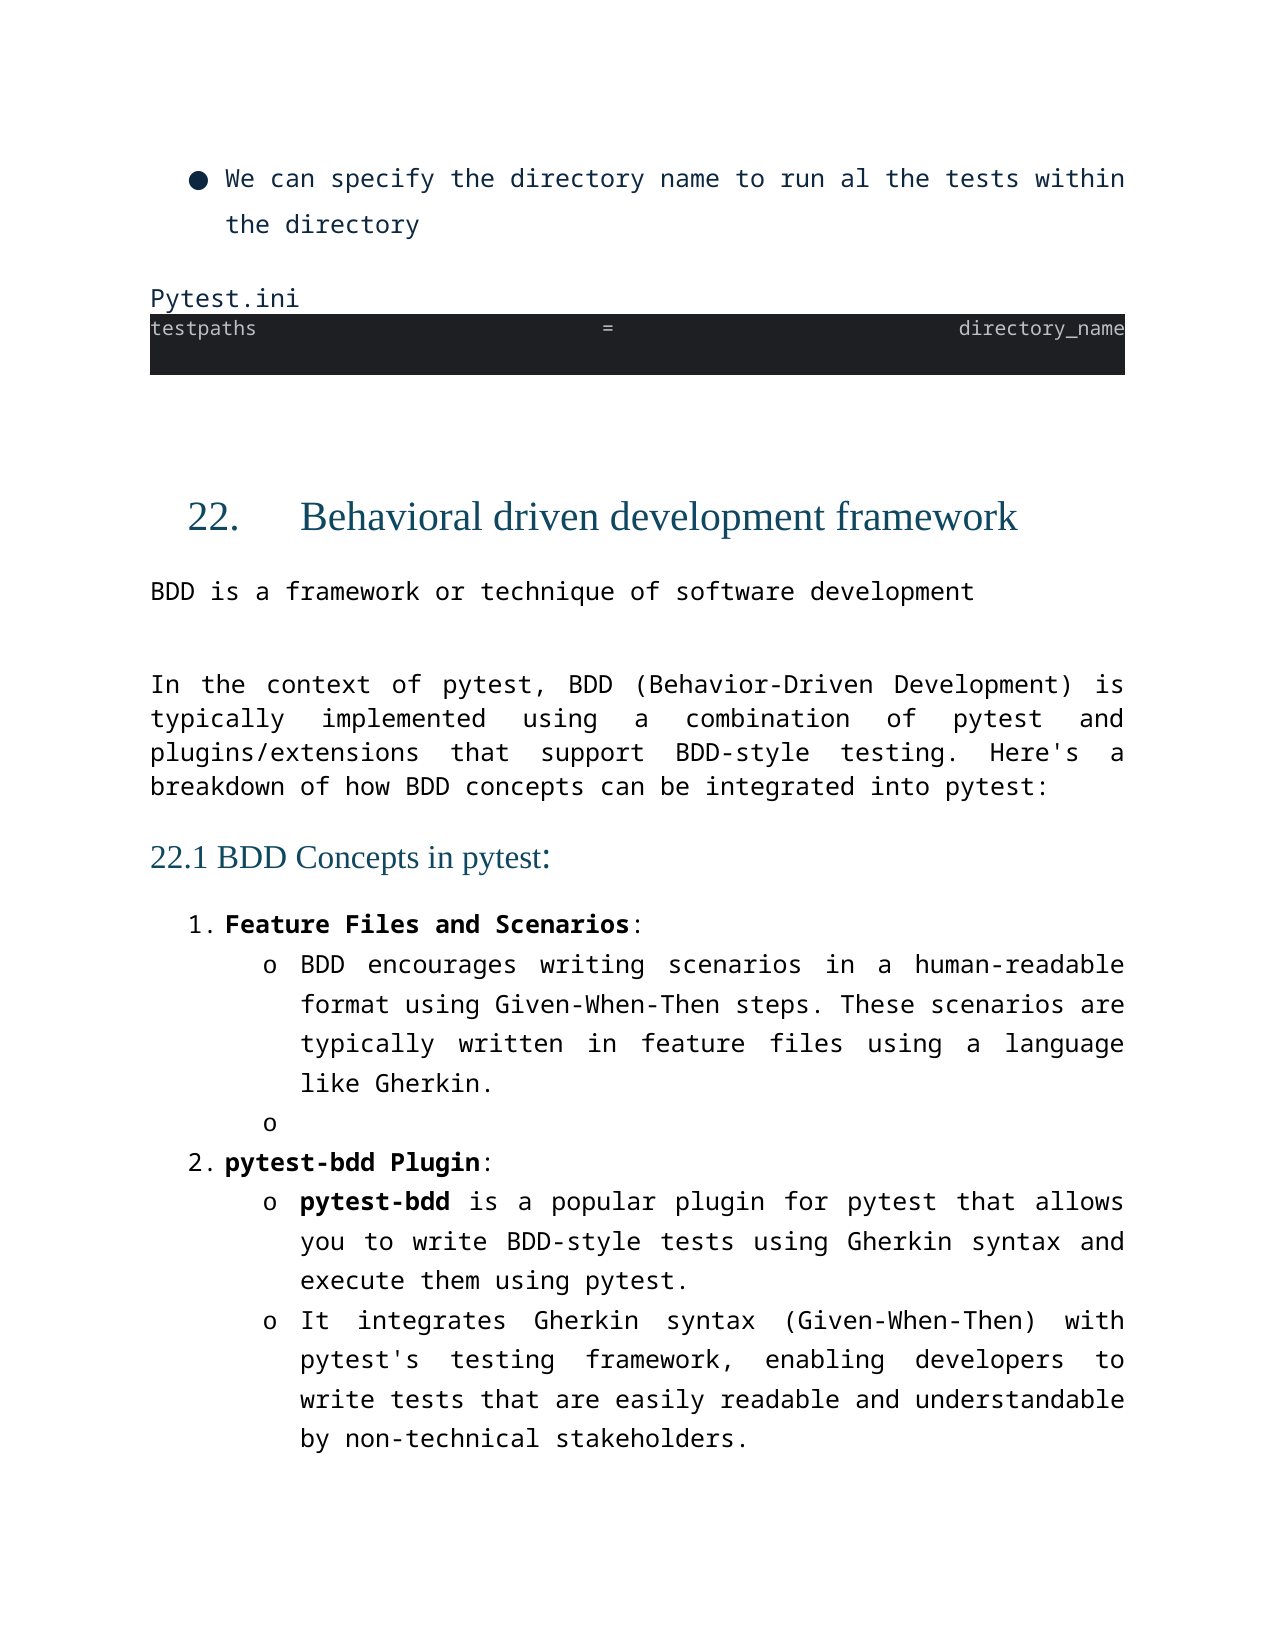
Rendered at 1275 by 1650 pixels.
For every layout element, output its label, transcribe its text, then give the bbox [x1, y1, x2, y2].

text Pytest.ini [150, 280, 1125, 314]
text BDD is a framework or technique of software development [150, 574, 1125, 608]
text testpaths = directory_name [150, 314, 1125, 375]
list Feature Files and Scenarios: [187, 907, 1125, 941]
list BDD encourages writing scenarios in a human-readable format using Given-When-Then steps. These scenarios are typically written in feature files using a language like Gherkin. [262, 947, 1125, 1099]
list pytest-bdd Plugin: [187, 1144, 1125, 1178]
list pytest-bdd is a popular plugin for pytest that allows you to write BDD-style tests using Gherkin syntax and execute them using pytest. [262, 1184, 1125, 1297]
text In the context of pytest, BDD (Behavior-Driven Development) is typically implemented using a combination of pytest and plugins/extensions that support BDD-style testing. Here's a breakdown of how BDD concepts can be integrated into pytest: [150, 667, 1125, 803]
list We can specify the directory name to run al the tests within the directory [187, 150, 1125, 241]
subtitle Behavioral driven development framework [187, 492, 1125, 540]
list It integrates Gherkin syntax (Given-When-Then) with pytest's testing framework, enabling developers to write tests that are easily readable and understandable by non-technical stakeholders. [262, 1302, 1125, 1455]
subtitle 22.1 BDD Concepts in pytest: [150, 832, 1125, 878]
